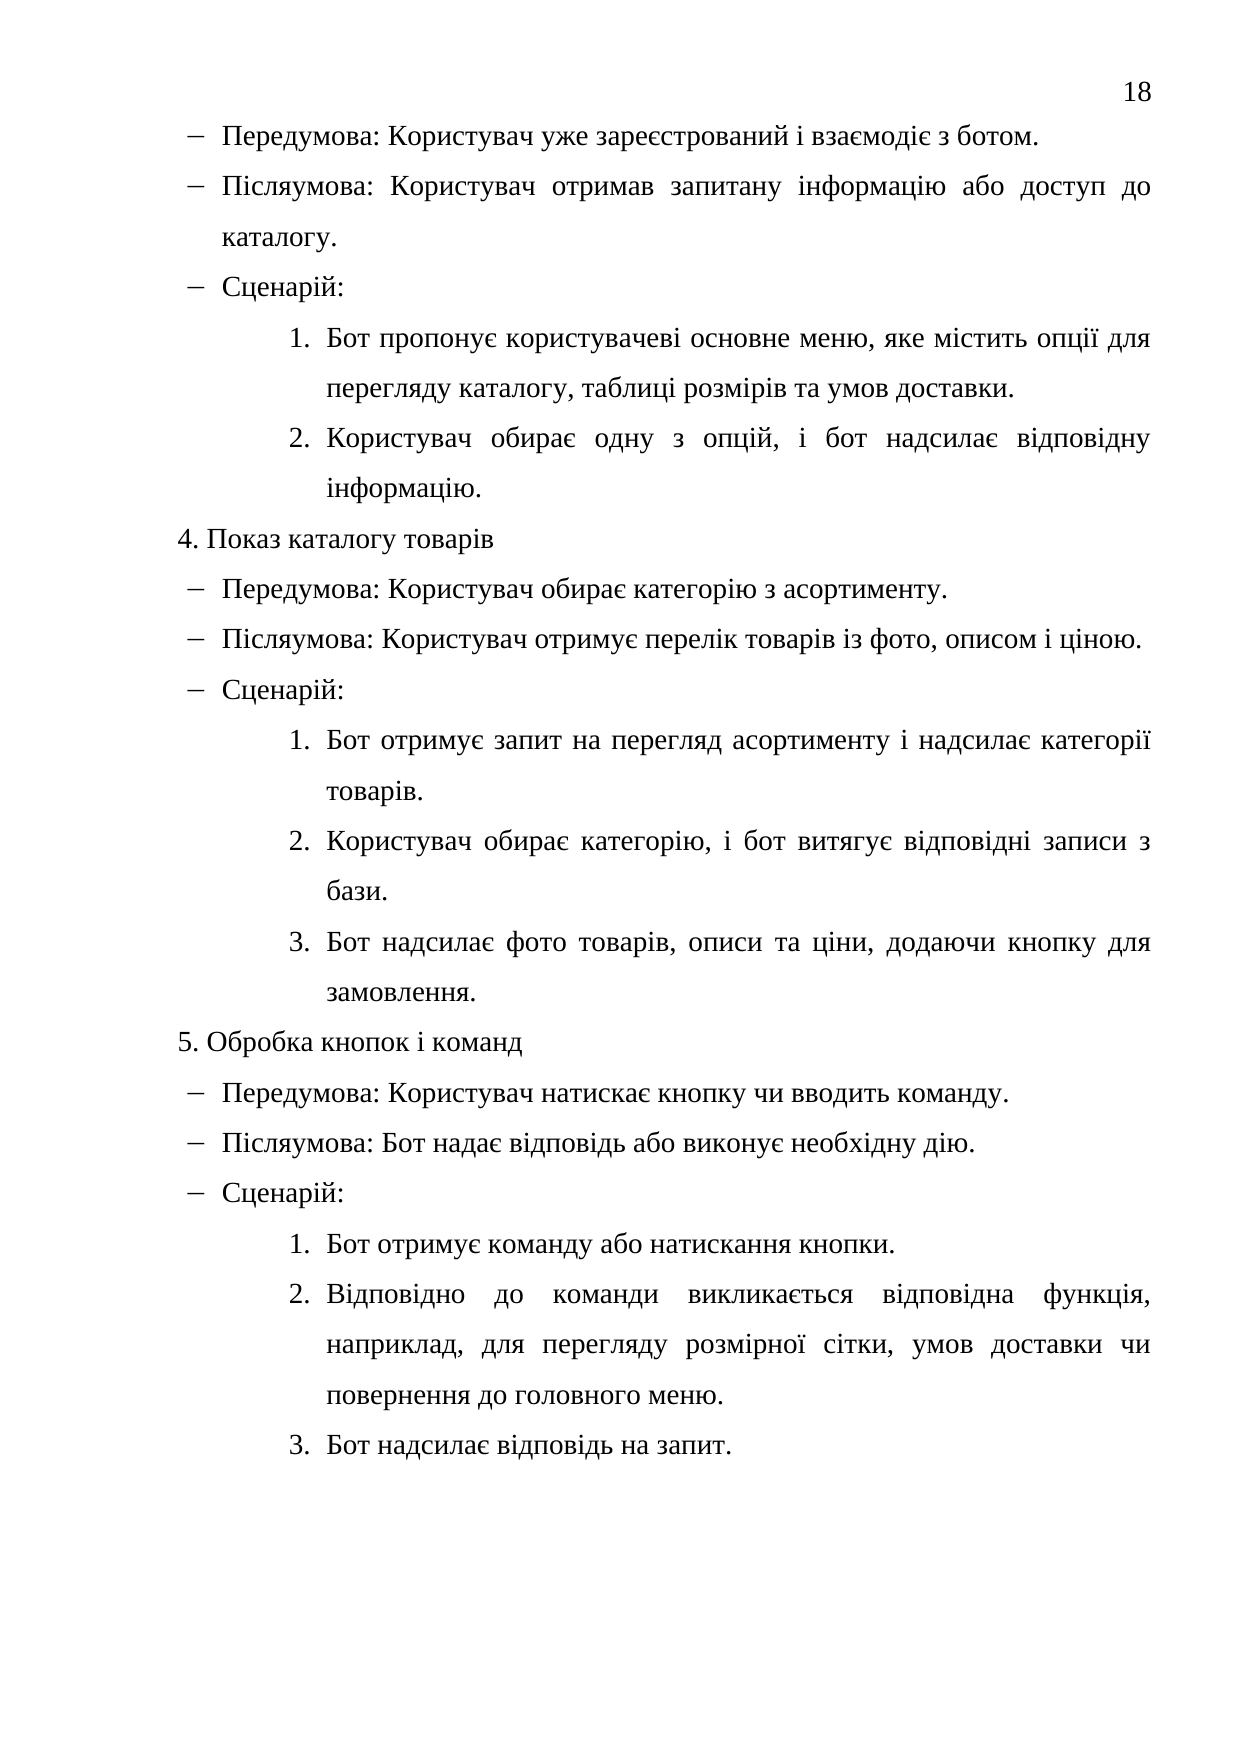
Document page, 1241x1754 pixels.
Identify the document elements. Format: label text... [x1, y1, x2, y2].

list Бот отримує запит на перегляд асортименту і надсилає категорії товарів. [288, 722, 1152, 806]
list Передумова: Користувач обирає категорію з асортименту. [184, 571, 1152, 605]
list Сценарій: [184, 672, 1152, 706]
list Бот надсилає відповідь на запит. [288, 1427, 1152, 1461]
list Передумова: Користувач натискає кнопку чи вводить команду. [184, 1075, 1152, 1108]
list Післяумова: Бот надає відповідь або виконує необхідну дію. [184, 1125, 1152, 1159]
list Бот отримує команду або натискання кнопки. [288, 1226, 1152, 1259]
list Передумова: Користувач уже зареєстрований і взаємодіє з ботом. [184, 118, 1152, 152]
list Користувач обирає категорію, і бот витягує відповідні записи з бази. [288, 823, 1152, 907]
list Бот надсилає фото товарів, описи та ціни, додаючи кнопку для замовлення. [288, 924, 1152, 1008]
list Післяумова: Користувач отримує перелік товарів із фото, описом і ціною. [184, 622, 1152, 655]
list Сценарій: [184, 269, 1152, 303]
list Післяумова: Користувач отримав запитану інформацію або доступ до каталогу. [184, 168, 1152, 252]
text 5. Обробка кнопок і команд [177, 1024, 1152, 1058]
list Користувач обирає одну з опцій, і бот надсилає відповідну інформацію. [288, 420, 1152, 504]
list Відповідно до команди викликається відповідна функція, наприклад, для перегляду розмірної сітки, умов доставки чи повернення до головного меню. [288, 1276, 1152, 1410]
list Сценарій: [184, 1176, 1152, 1209]
list Бот пропонує користувачеві основне меню, яке містить опції для перегляду каталогу, таблиці розмірів та умов доставки. [288, 320, 1152, 403]
text 4. Показ каталогу товарів [177, 521, 1152, 554]
